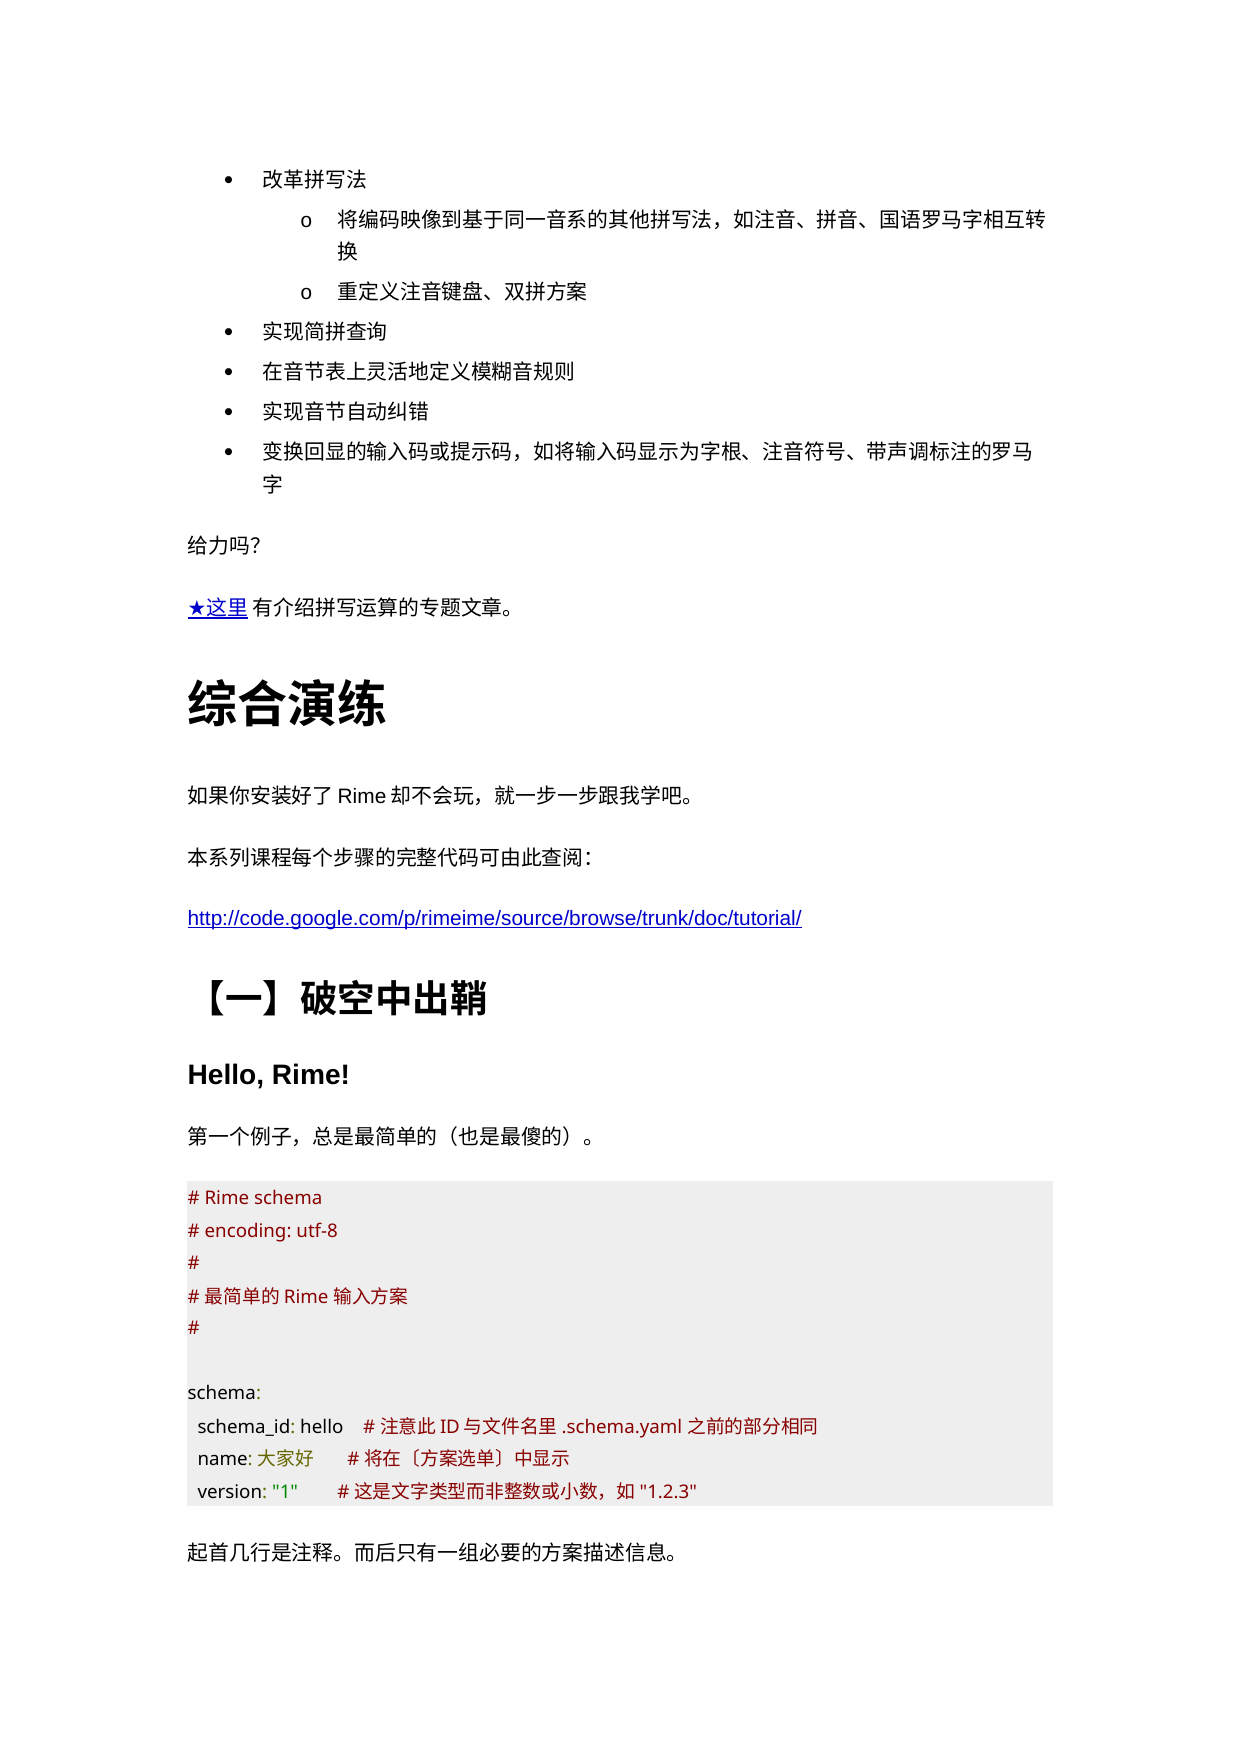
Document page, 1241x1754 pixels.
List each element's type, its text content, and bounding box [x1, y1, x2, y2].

text 给力吗？ [187, 529, 1053, 561]
text # Rime schema # encoding: utf-8 # # 最简单的 Rime 输入方案 # schema: schema_id: hello # 注意此ID与文件名里 .schema.yaml 之前的部分相同 name: 大家好 # 将在〔方案选单〕中显示 version: "1" # 这是文字类型而非整数或小数，如 "1.2.3" [187, 1181, 1053, 1506]
text 【一】破空中出鞘 [187, 964, 1053, 1029]
text 如果你安装好了Rime却不会玩，就一步一步跟我学吧。 [187, 779, 1053, 811]
text 综合演练 [187, 652, 1053, 749]
text http://code.google.com/p/rimeime/source/browse/trunk/doc/tutorial/ [187, 902, 1053, 934]
text 本系列课程每个步骤的完整代码可由此查阅： [187, 840, 1053, 873]
list 在音节表上灵活地定义模糊音规则 [225, 354, 1053, 387]
text ★这里 有介绍拼写运算的专题文章。 [187, 590, 1053, 623]
list 将编码映像到基于同一音系的其他拼写法，如注音、拼音、国语罗马字相互转换 [300, 202, 1053, 267]
list 重定义注音键盘、双拼方案 [300, 274, 1053, 307]
list 改革拼写法 [225, 162, 1053, 194]
text 第一个例子，总是最简单的（也是最傻的）。 [187, 1119, 1053, 1152]
list 变换回显的输入码或提示码，如将输入码显示为字根、注音符号、带声调标注的罗马字 [225, 434, 1053, 499]
text 起首几行是注释。而后只有一组必要的方案描述信息。 [187, 1535, 1053, 1568]
text Hello, Rime! [187, 1058, 1053, 1090]
list 实现音节自动纠错 [225, 394, 1053, 427]
list 实现简拼查询 [225, 314, 1053, 347]
